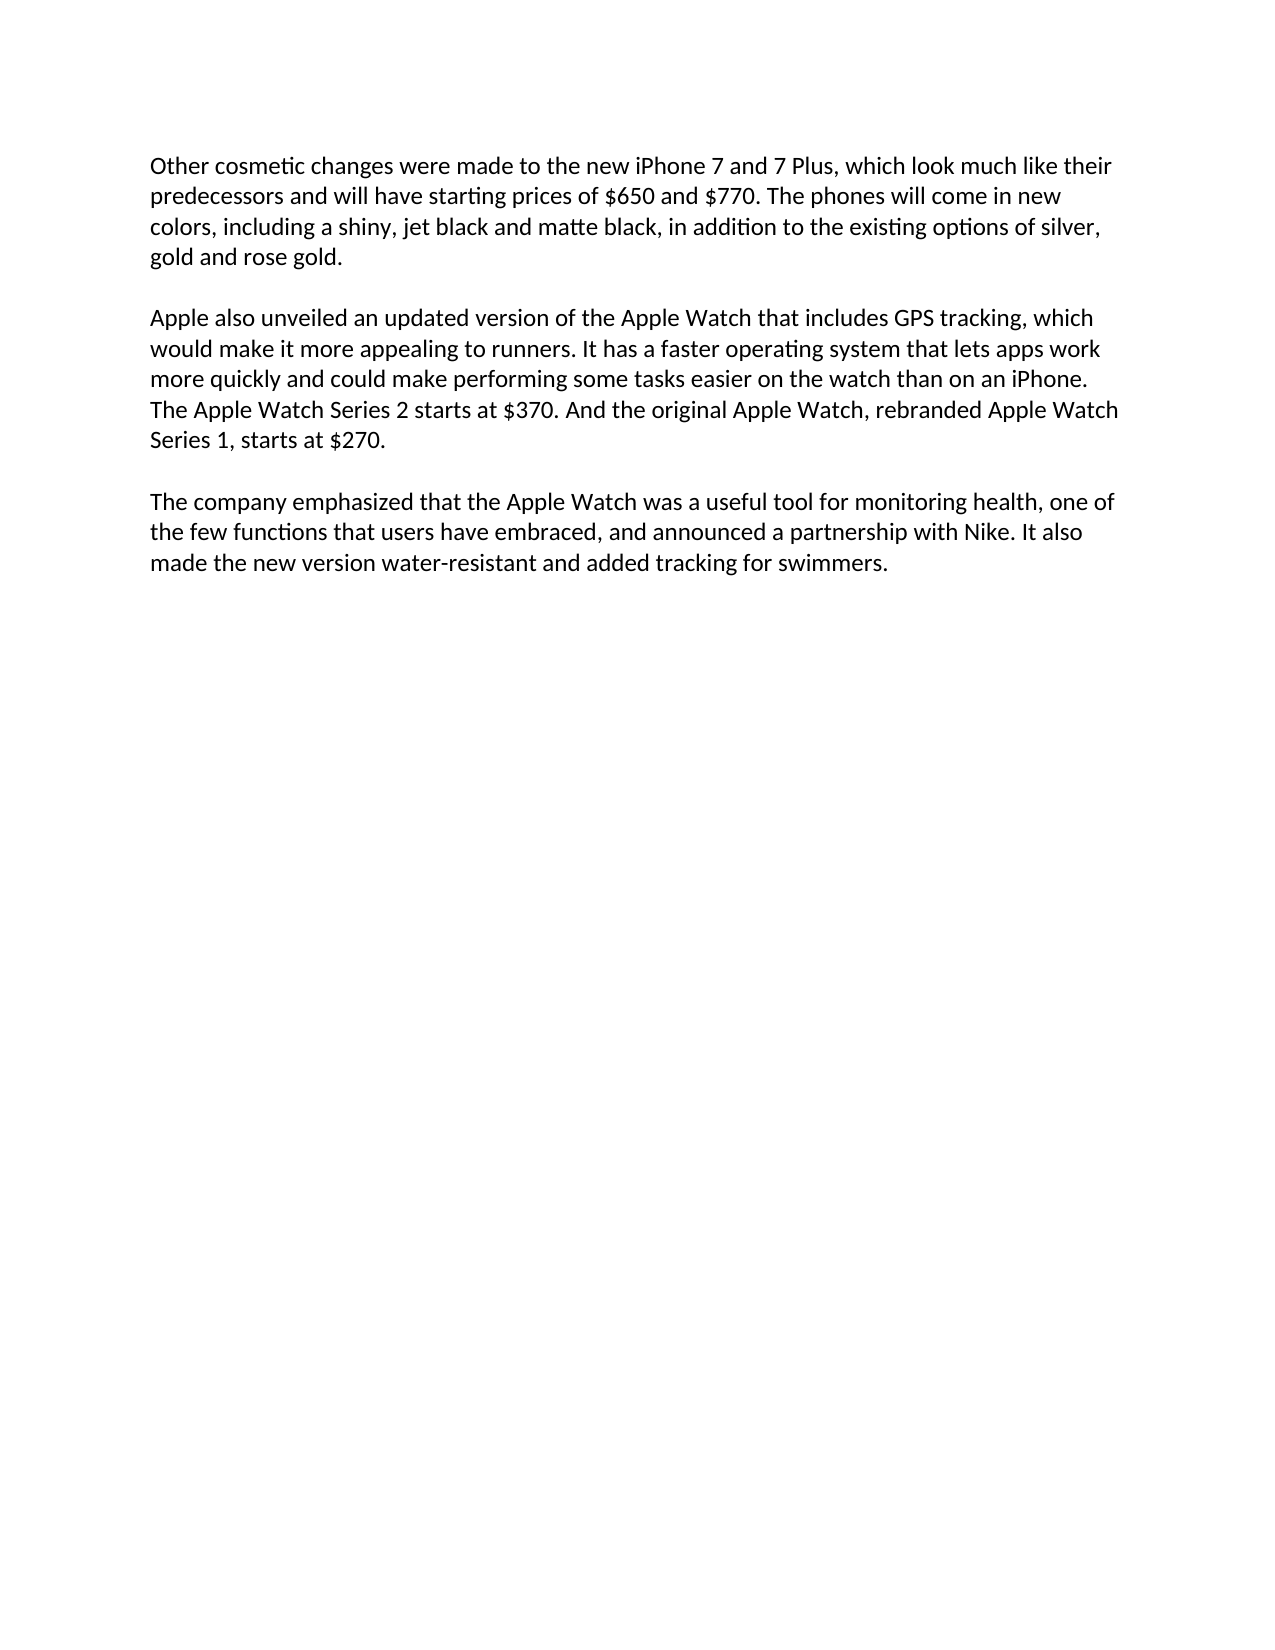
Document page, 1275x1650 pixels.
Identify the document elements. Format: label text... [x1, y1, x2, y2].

text Apple also unveiled an updated version of the Apple Watch that includes GPS tracking, which would make it more appealing to runners. It has a faster operating system that lets apps work more quickly and could make performing some tasks easier on the watch than on an iPhone. The Apple Watch Series 2 starts at $370. And the original Apple Watch, rebranded Apple Watch Series 1, starts at $270. [150, 303, 1125, 455]
text Other cosmetic changes were made to the new iPhone 7 and 7 Plus, which look much like their predecessors and will have starting prices of $650 and $770. The phones will come in new colors, including a shiny, jet black and matte black, in addition to the existing options of silver, gold and rose gold. [150, 150, 1125, 272]
text The company emphasized that the Apple Watch was a useful tool for monitoring health, one of the few functions that users have embraced, and announced a partnership with Nike. It also made the new version water-resistant and added tracking for swimmers. [150, 486, 1125, 577]
